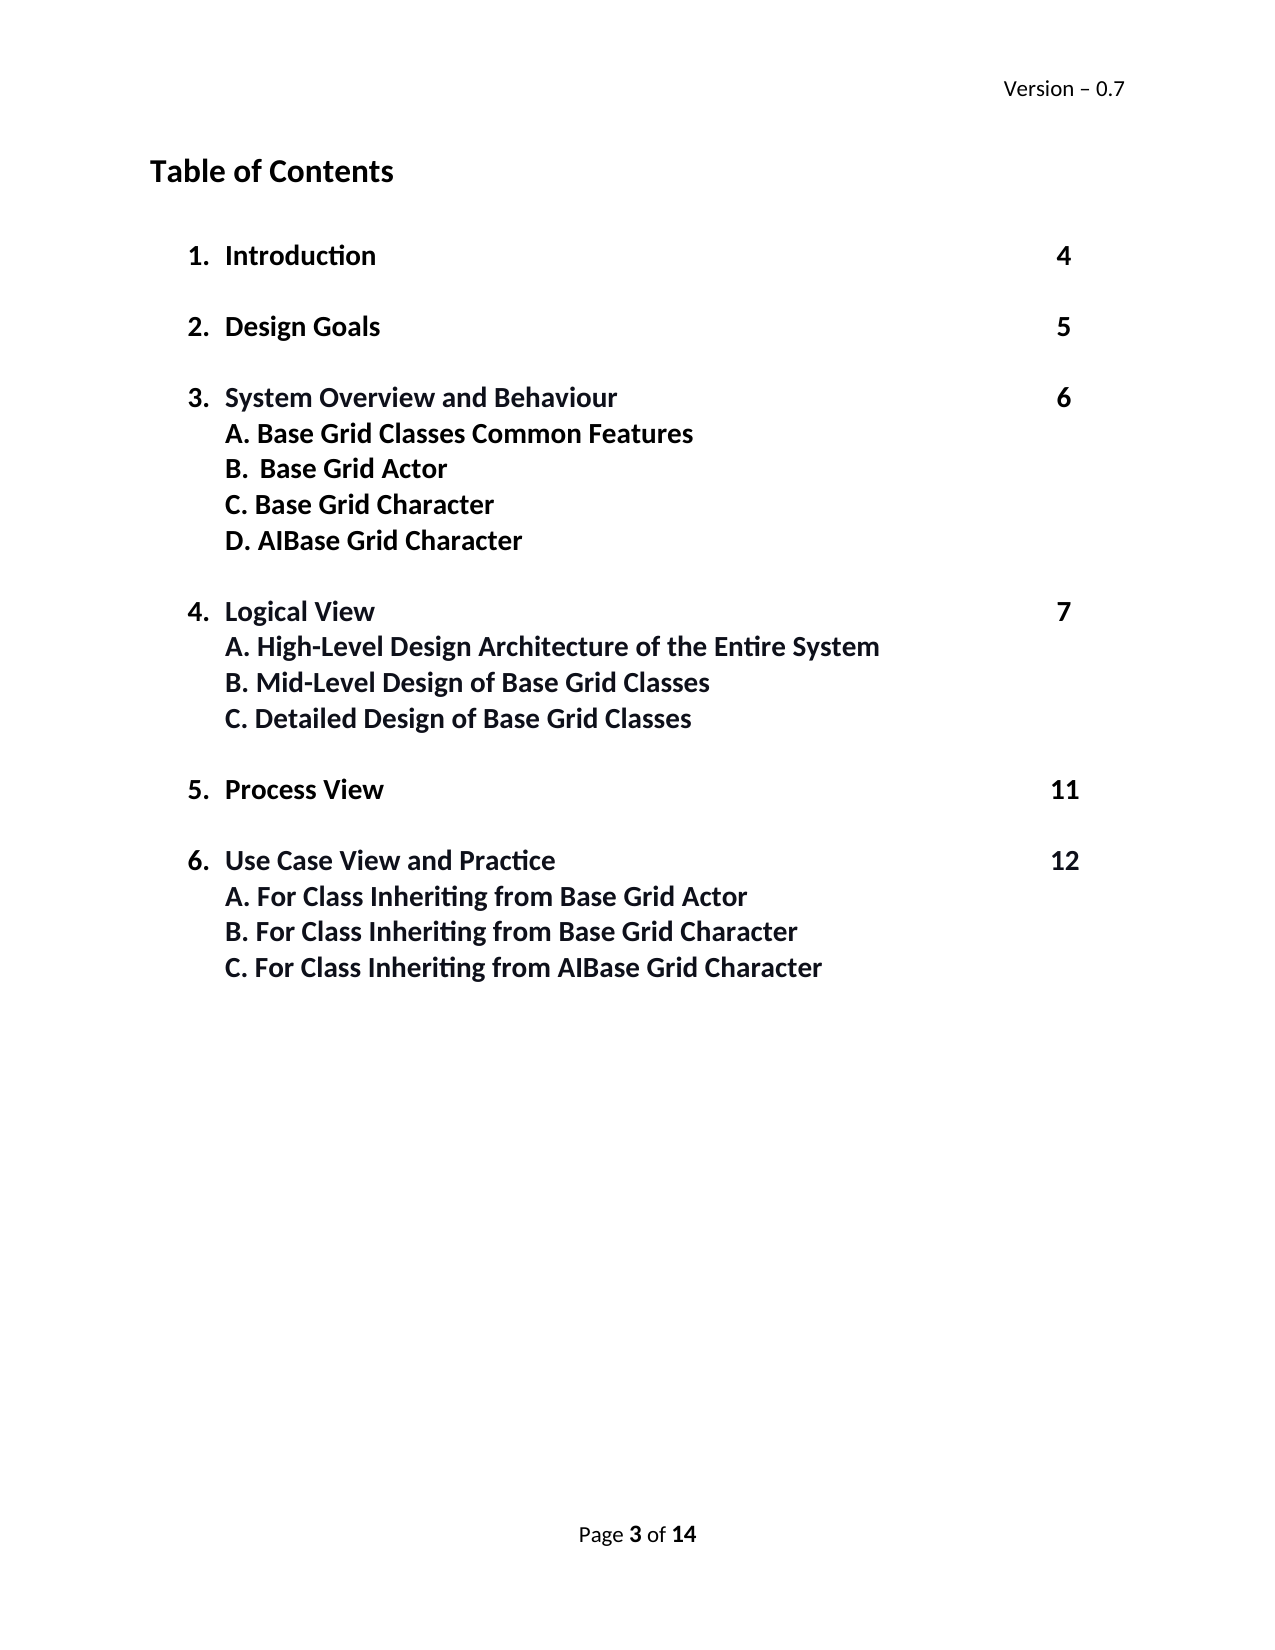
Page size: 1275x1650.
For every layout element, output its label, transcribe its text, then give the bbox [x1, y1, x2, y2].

title Table of Contents [150, 150, 1125, 191]
list Introduction 4 [187, 237, 1125, 272]
list System Overview and Behaviour 6 [187, 379, 1125, 415]
list Use Case View and Practice 12 [187, 842, 1125, 878]
list Process View 11 [187, 771, 1125, 807]
text D. AIBase Grid Character [225, 522, 1125, 557]
list Logical View 7 [187, 593, 1125, 628]
list A. For Class Inheriting from Base Grid Actor [225, 878, 1125, 913]
text C. Base Grid Character [225, 486, 1125, 522]
text B. Base Grid Actor [225, 450, 1125, 486]
list Design Goals 5 [187, 308, 1125, 343]
list B. Mid-Level Design of Base Grid Classes [225, 664, 1125, 700]
list B. For Class Inheriting from Base Grid Character [225, 913, 1125, 949]
list A. High-Level Design Architecture of the Entire System [225, 628, 1125, 664]
list C. For Class Inheriting from AIBase Grid Character [225, 949, 1125, 985]
text A. Base Grid Classes Common Features [225, 415, 1125, 450]
text C. Detailed Design of Base Grid Classes [225, 700, 1125, 735]
